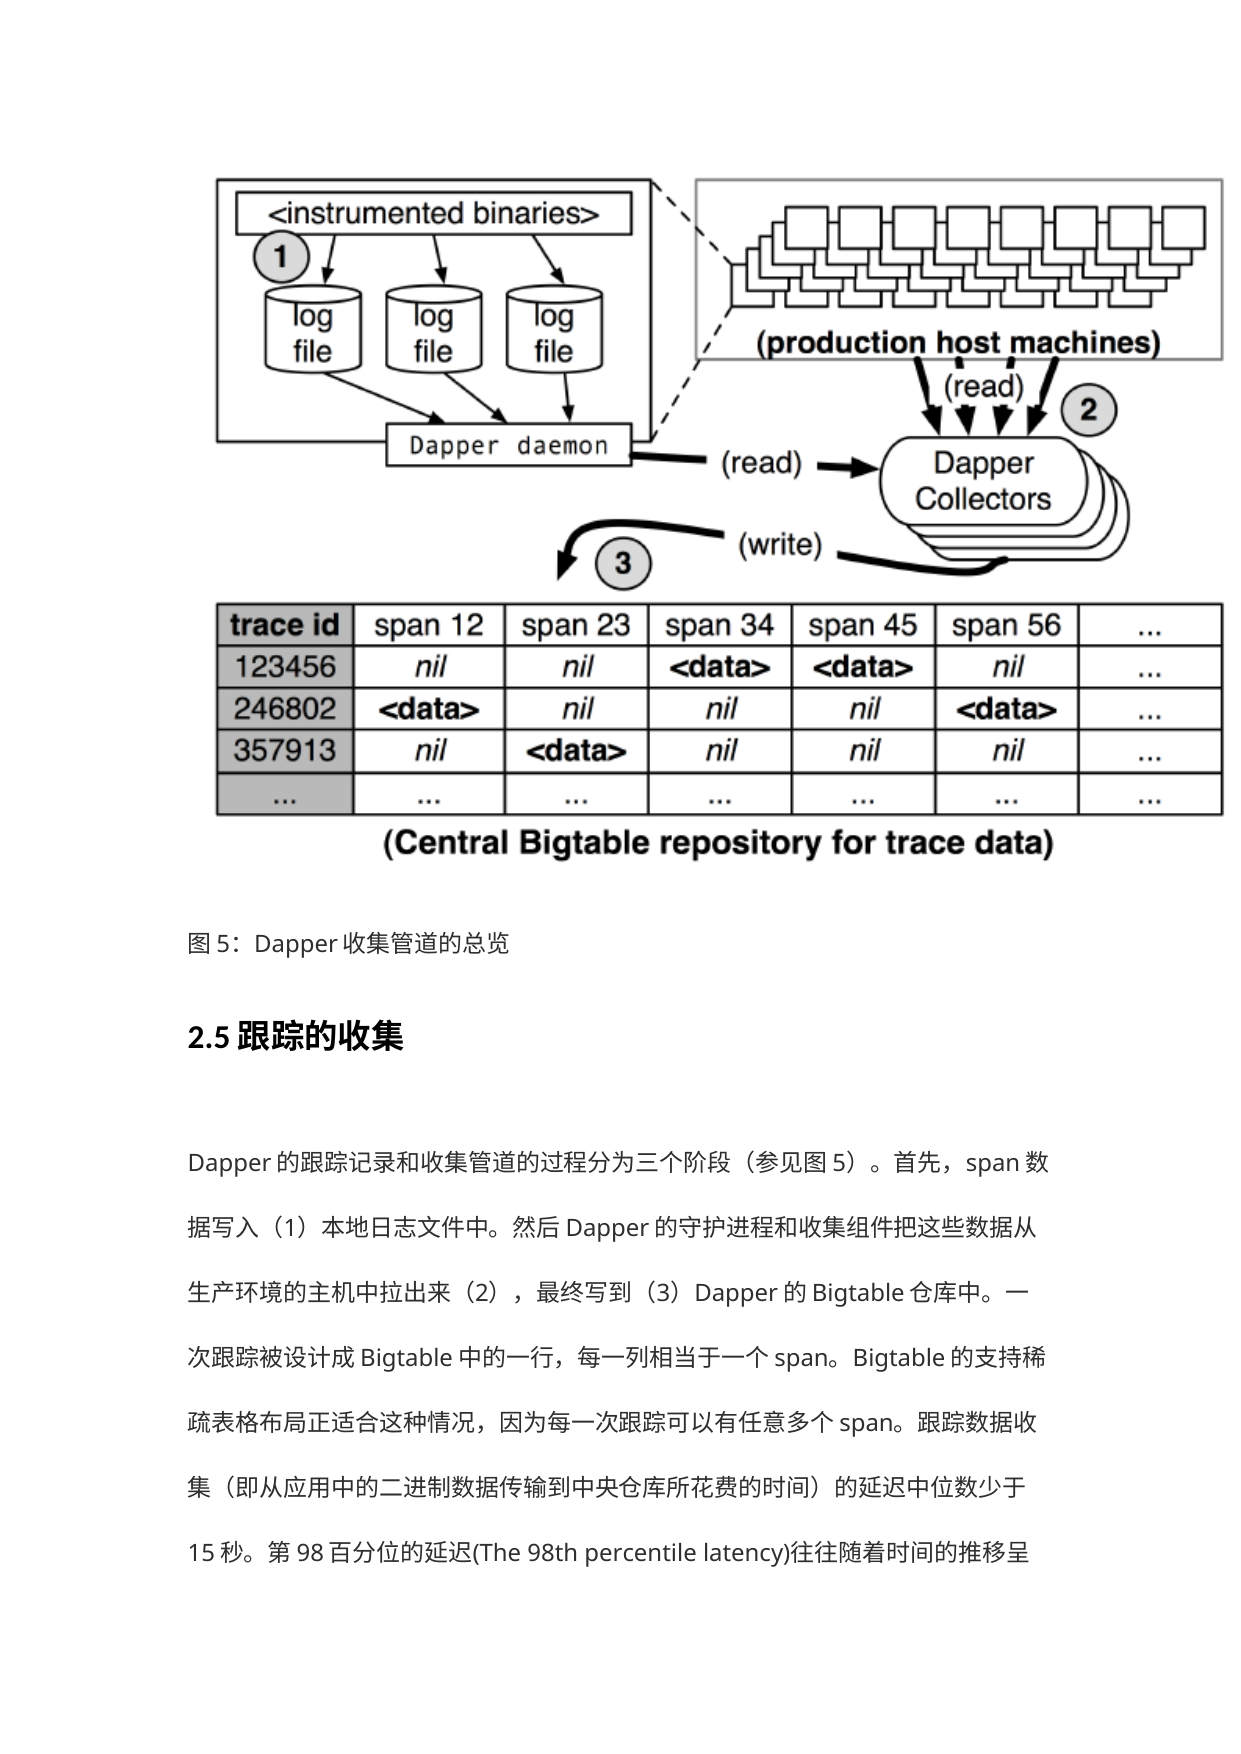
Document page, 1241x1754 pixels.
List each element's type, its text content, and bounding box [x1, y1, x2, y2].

subtitle 2.5 跟踪的收集 [187, 1002, 1053, 1067]
text 图5：Dapper收集管道的总览 [187, 909, 1053, 974]
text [187, 1129, 1053, 1584]
picture [187, 162, 1241, 895]
